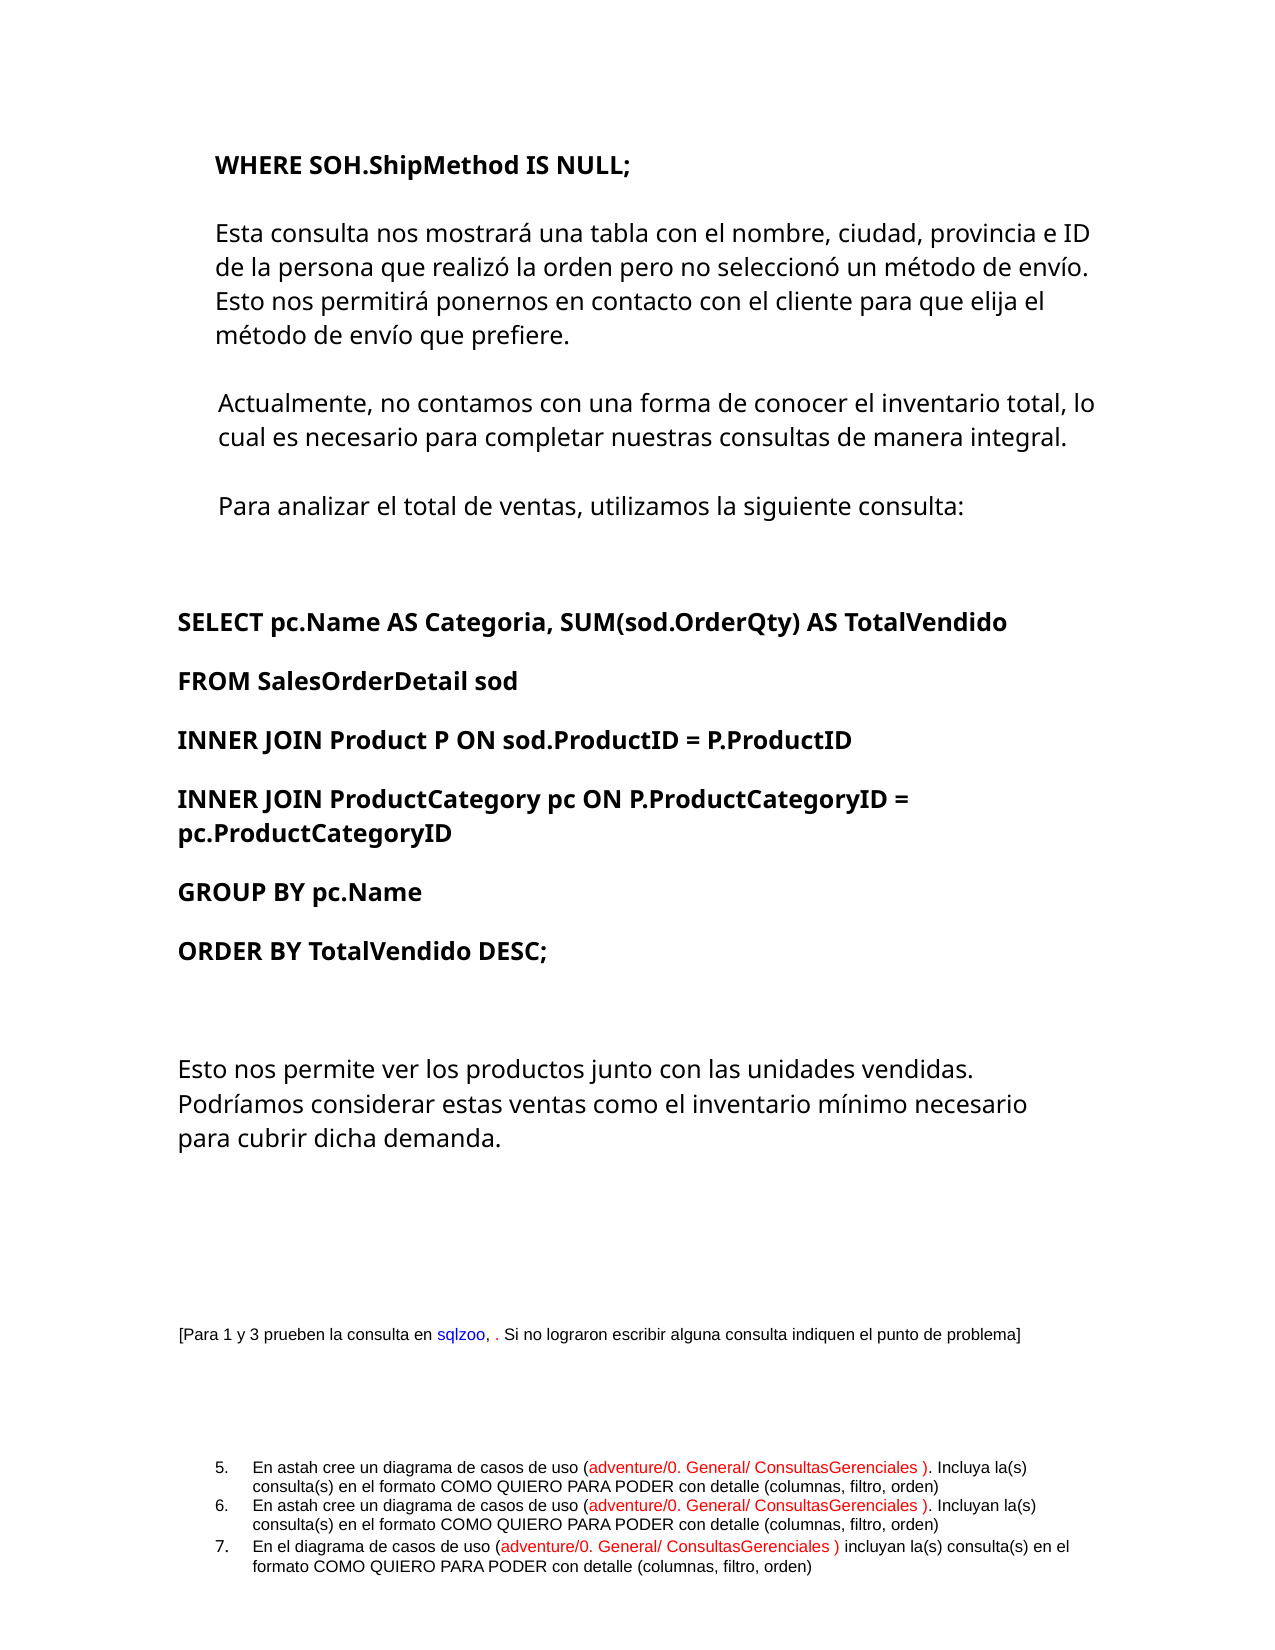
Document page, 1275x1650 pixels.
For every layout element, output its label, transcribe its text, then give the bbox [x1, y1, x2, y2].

text Esto nos permite ver los productos junto con las unidades vendidas. Podríamos considerar estas ventas como el inventario mínimo necesario para cubrir dicha demanda. [177, 1052, 1060, 1154]
list Actualmente, no contamos con una forma de conocer el inventario total, lo cual es necesario para completar nuestras consultas de manera integral. [218, 386, 1098, 454]
text WHERE SOH.ShipMethod IS NULL; [215, 148, 1098, 182]
list Para analizar el total de ventas, utilizamos la siguiente consulta: [218, 488, 1098, 522]
text INNER JOIN ProductCategory pc ON P.ProductCategoryID = pc.ProductCategoryID [177, 782, 1060, 850]
text FROM SalesOrderDetail sod [177, 664, 1060, 698]
text GROUP BY pc.Name [177, 875, 1060, 909]
text SELECT pc.Name AS Categoria, SUM(sod.OrderQty) AS TotalVendido [177, 605, 1060, 639]
text INNER JOIN Product P ON sod.ProductID = P.ProductID [177, 723, 1060, 757]
text [Para 1 y 3 prueben la consulta en sqlzoo, . Si no lograron escribir alguna consulta indiquen el punto de problema] [178, 1324, 1098, 1343]
text Esta consulta nos mostrará una tabla con el nombre, ciudad, provincia e ID de la persona que realizó la orden pero no seleccionó un método de envío. Esto nos permitirá ponernos en contacto con el cliente para que elija el método de envío que prefiere. [215, 216, 1098, 352]
text ORDER BY TotalVendido DESC; [177, 934, 1060, 968]
